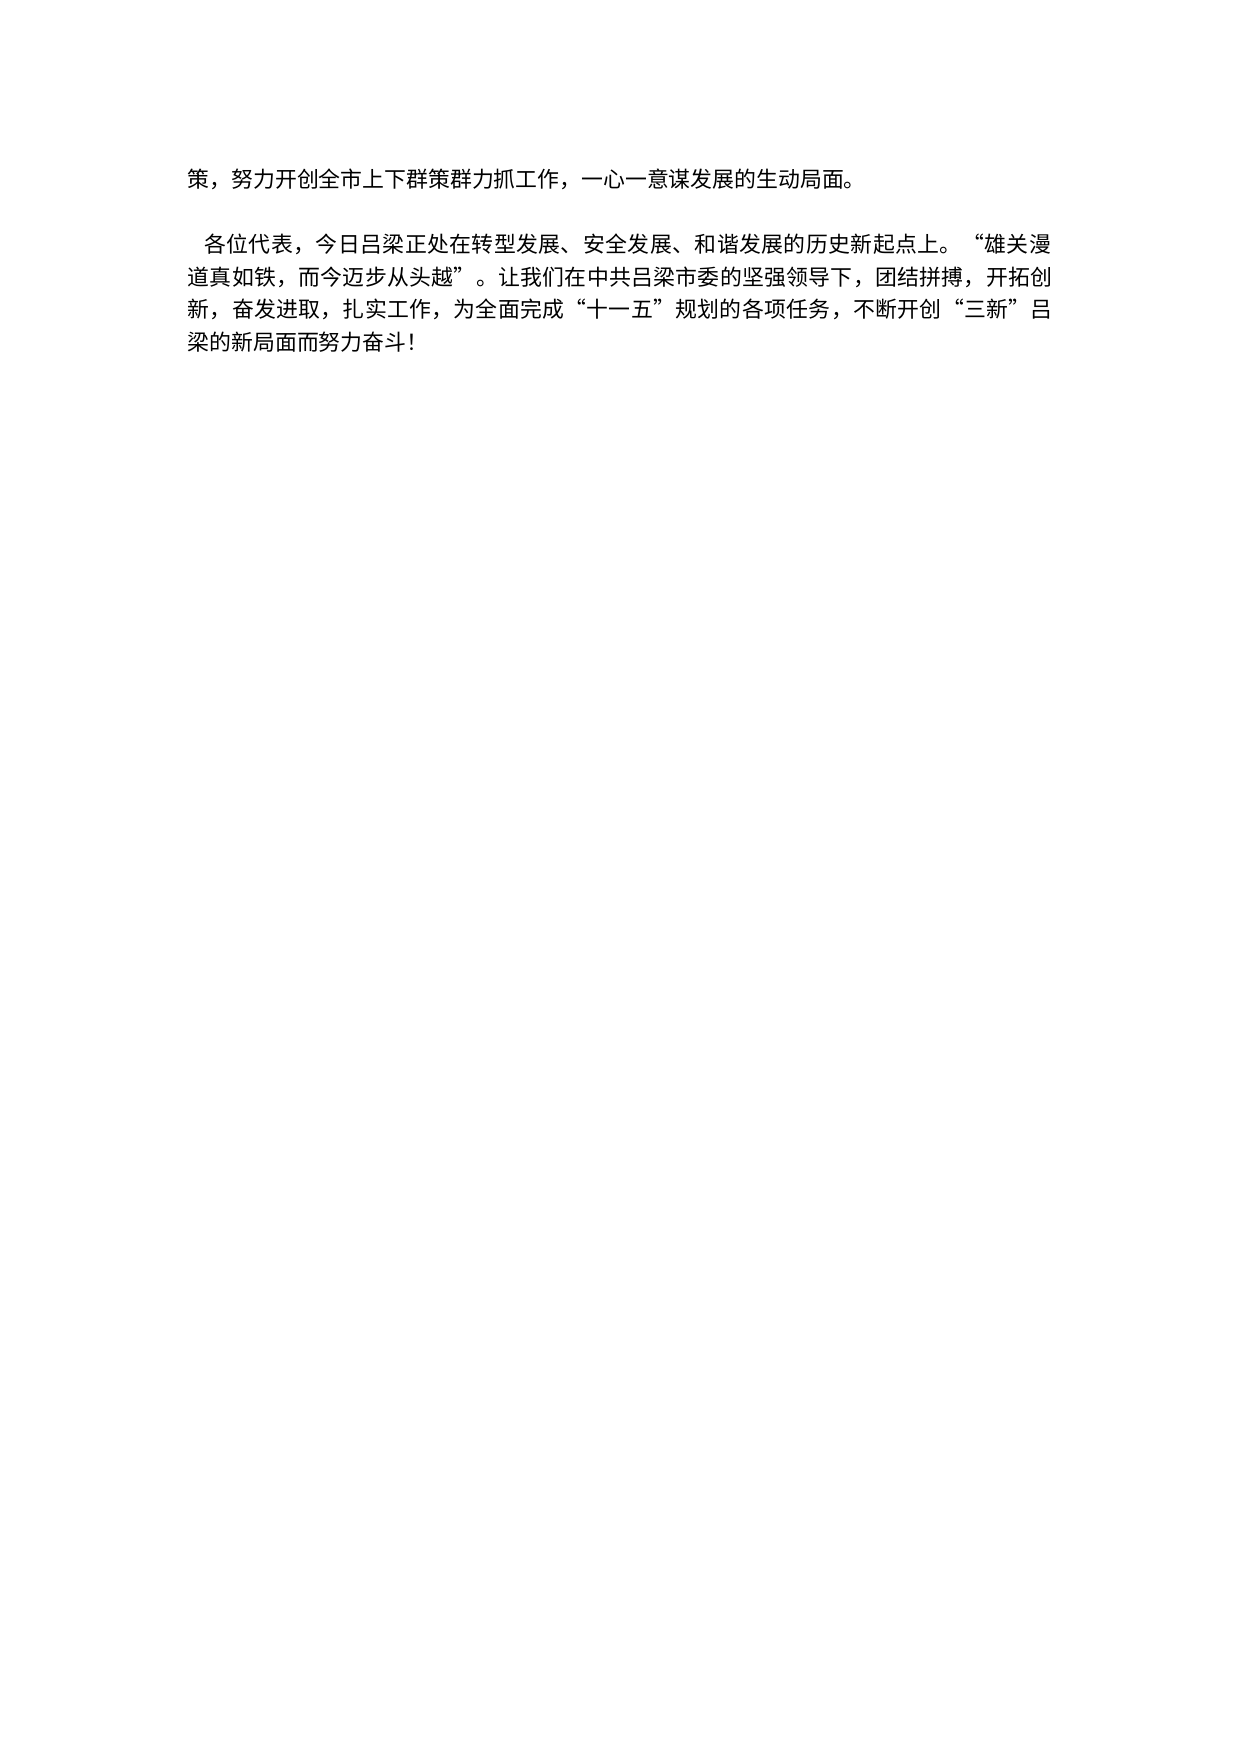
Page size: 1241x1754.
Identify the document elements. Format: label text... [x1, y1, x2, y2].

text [187, 162, 1053, 194]
text 各位代表，今日吕梁正处在转型发展、安全发展、和谐发展的历史新起点上。“雄关漫道真如铁，而今迈步从头越”。让我们在中共吕梁市委的坚强领导下，团结拼搏，开拓创新，奋发进取，扎实工作，为全面完成“十一五”规划的各项任务，不断开创“三新”吕梁的新局面而努力奋斗！ [187, 227, 1053, 357]
